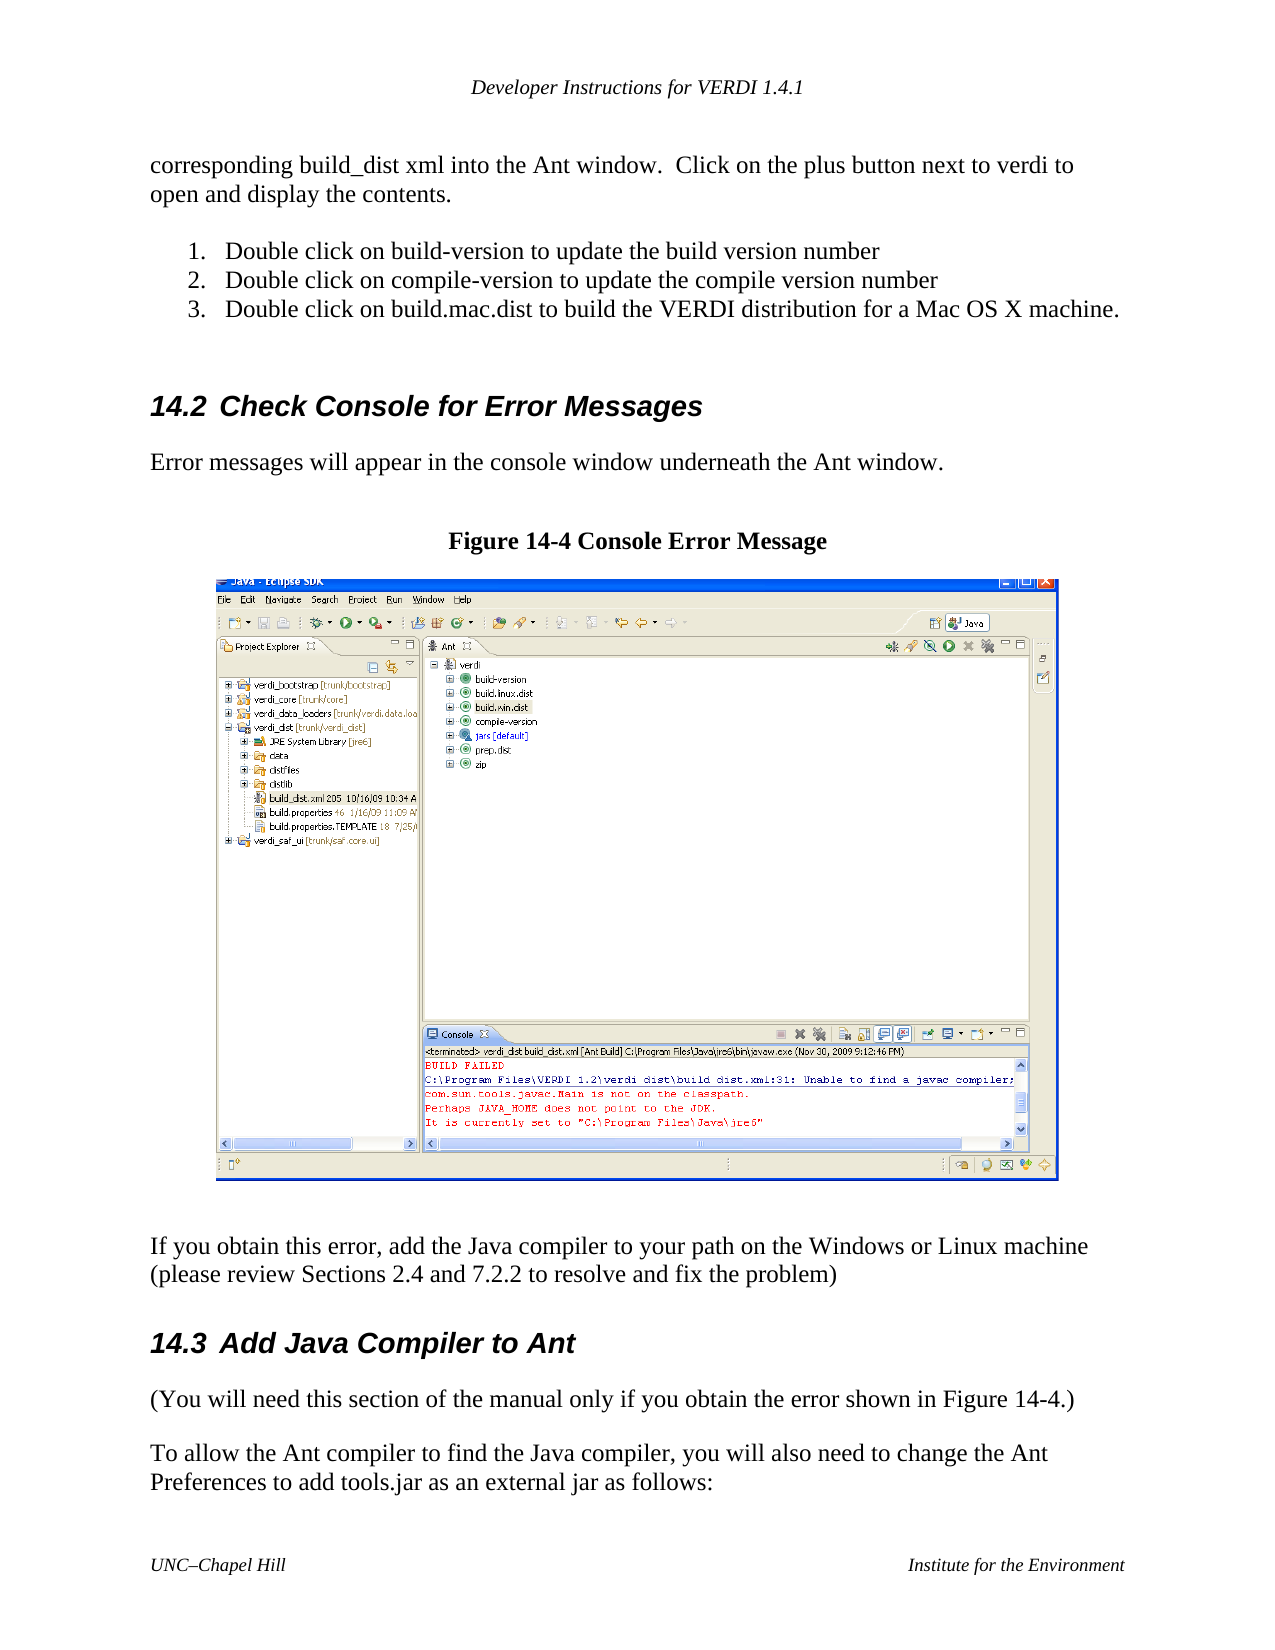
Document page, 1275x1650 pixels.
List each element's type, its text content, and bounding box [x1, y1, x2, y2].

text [150, 150, 1125, 207]
text To allow the Ant compiler to find the Java compiler, you will also need to change the Ant Preferences to add tools.jar as an external jar as follows: [150, 1438, 1125, 1496]
list Double click on build-version to update the build version number [187, 236, 1125, 265]
text Error messages will appear in the console window underneath the Ant window. [150, 447, 1125, 476]
list Double click on compile-version to update the compile version number [187, 265, 1125, 294]
text (You will need this section of the manual only if you obtain the error shown in Figure 14-4.) [150, 1384, 1125, 1413]
subtitle Check Console for Error Messages [150, 389, 1125, 422]
subtitle Figure 14-4 Console Error Message [150, 526, 1125, 555]
picture [216, 579, 1059, 1181]
subtitle Add Java Compiler to Ant [150, 1326, 1125, 1359]
text If you obtain this error, add the Java compiler to your path on the Windows or Linux machine (please review Sections 2.4 and 7.2.2 to resolve and fix the problem) [150, 1231, 1125, 1288]
list Double click on build.mac.dist to build the VERDI distribution for a Mac OS X machine. [187, 294, 1125, 322]
